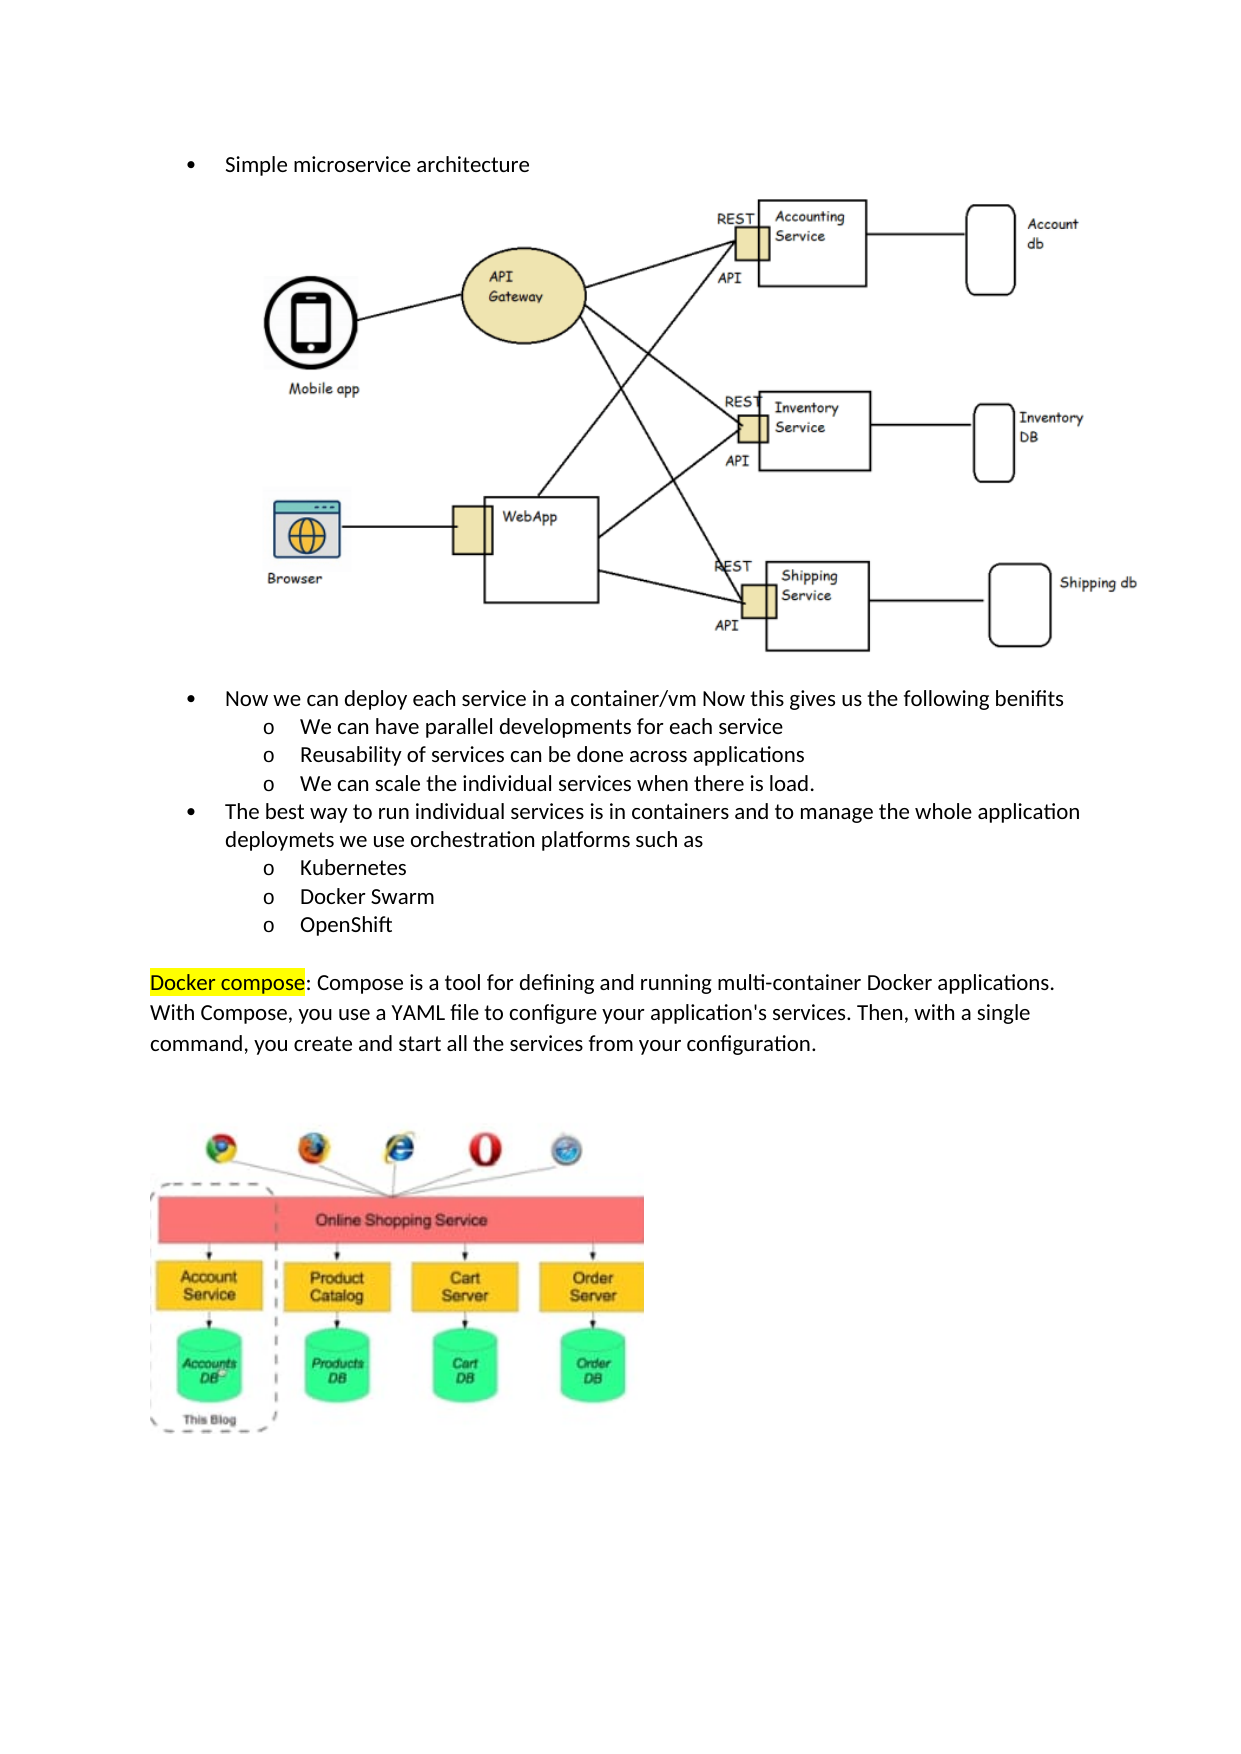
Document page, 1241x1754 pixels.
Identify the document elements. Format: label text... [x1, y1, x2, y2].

picture [150, 1122, 644, 1434]
list We can scale the individual services when there is load. [262, 769, 1090, 797]
list Docker Swarm [262, 882, 1090, 911]
list Now we can deploy each service in a container/vm Now this gives us the following benifits [187, 684, 1090, 712]
list Kubernetes [262, 853, 1090, 882]
list Reusability of services can be done across applications [262, 740, 1090, 769]
text Docker compose: Compose is a tool for defining and running multi-container Docker applications. With Compose, you use a YAML file to configure your application's services. Then, with a single command, you create and start all the services from your configuration. [150, 968, 1090, 1057]
list OpenShift [262, 911, 1090, 939]
list The best way to run individual services is in containers and to manage the whole application deploymets we use orchestration platforms such as [187, 797, 1090, 853]
list We can have parallel developments for each service [262, 712, 1090, 740]
picture [225, 178, 1166, 684]
